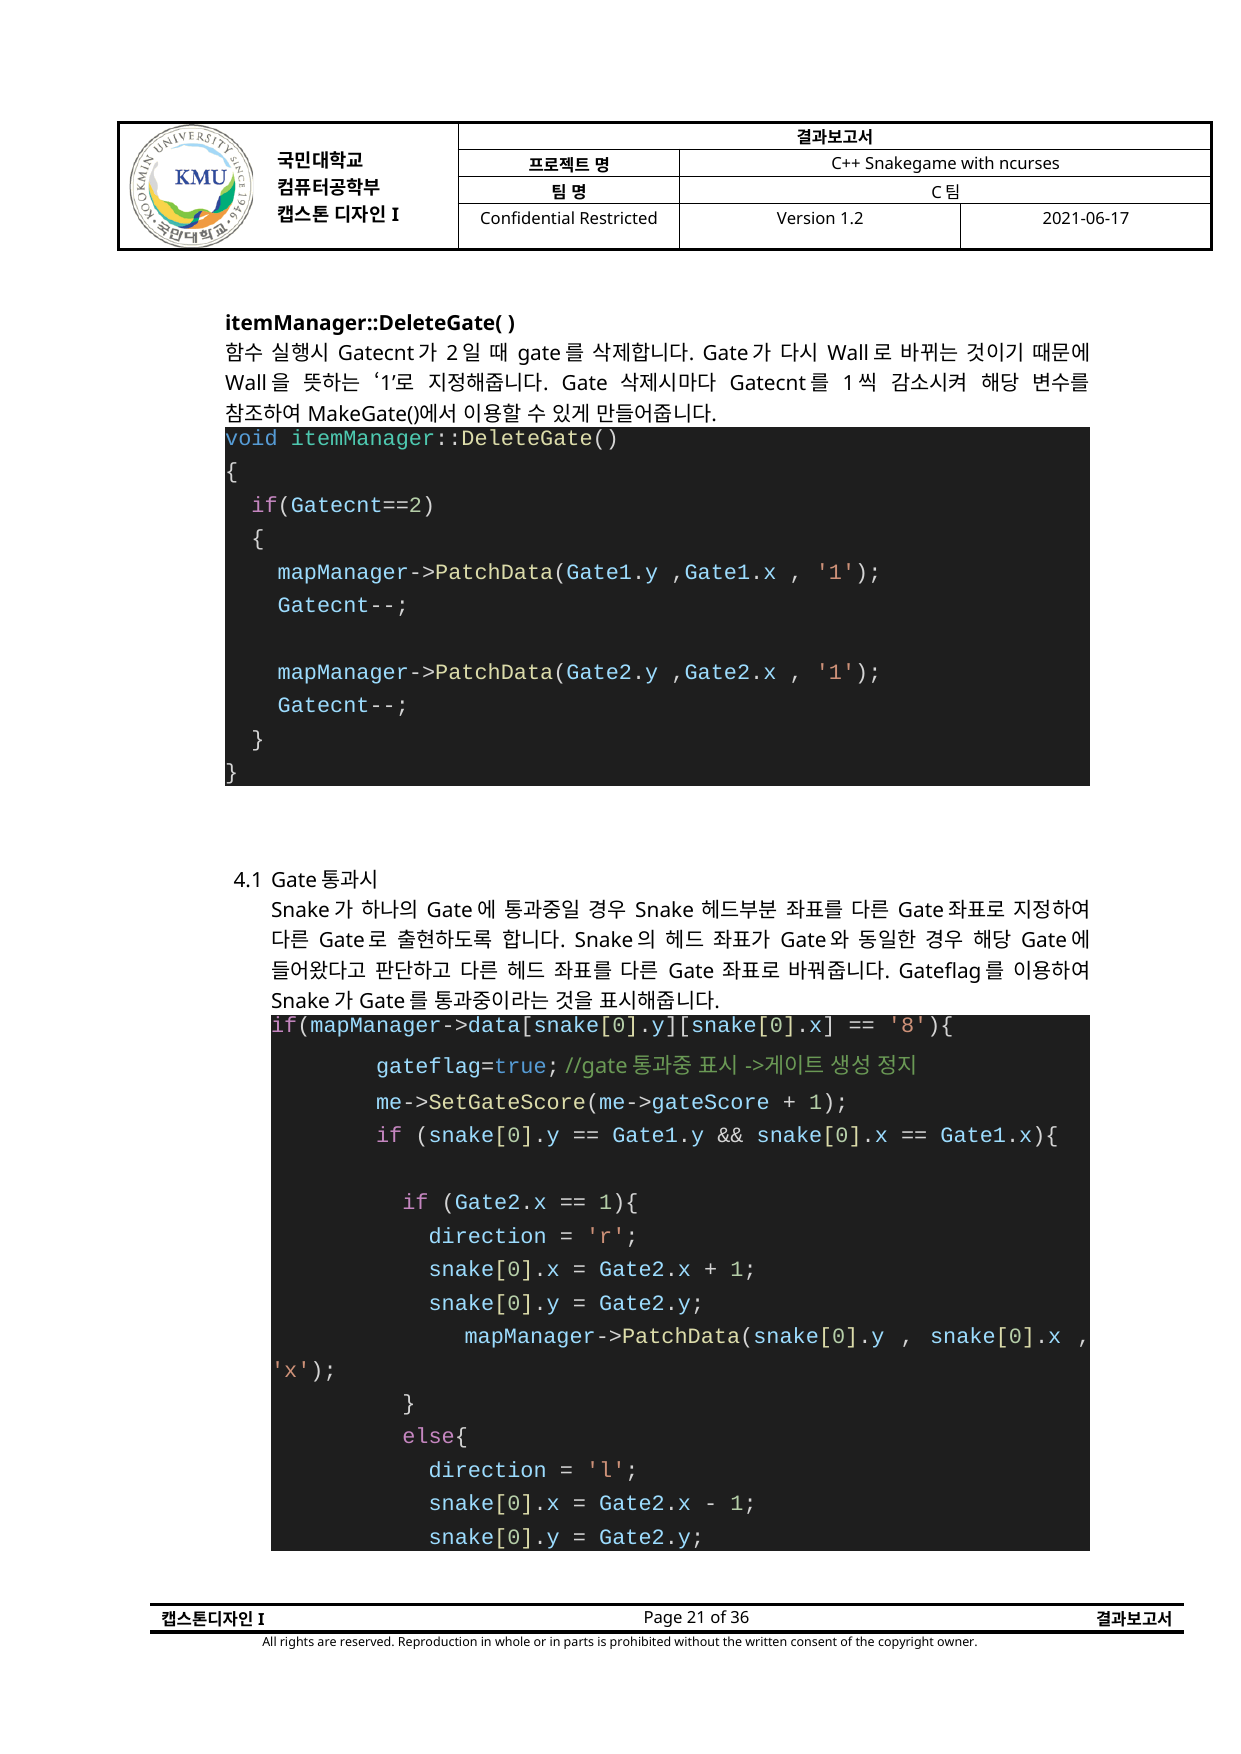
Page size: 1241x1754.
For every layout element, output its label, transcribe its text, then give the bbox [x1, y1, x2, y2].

text snake[0].y = Gate2.y; [271, 1526, 1090, 1551]
text mapManager->PatchData(snake[0].y , snake[0].x , 'x'); [271, 1325, 1090, 1383]
text { [225, 527, 1090, 552]
text 함수 실행시 Gatecnt가 2일 때 gate를 삭제합니다. Gate가 다시 Wall로 바뀌는 것이기 때문에 Wall을 뜻하는 ‘1’로 지정해줍니다. Gate 삭제시마다 Gatecnt를 1씩 감소시켜 해당 변수를 참조하여 MakeGate()에서 이용할 수 있게 만들어줍니다. [225, 336, 1090, 427]
text void itemManager::DeleteGate() [225, 427, 1090, 452]
text snake[0].y = Gate2.y; [271, 1292, 1090, 1317]
text if (snake[0].y == Gate1.y && snake[0].x == Gate1.x){ [271, 1125, 1090, 1149]
text if (Gate2.x == 1){ [271, 1192, 1090, 1216]
text direction = 'l'; [271, 1459, 1090, 1484]
text itemManager::DeleteGate( ) [225, 308, 1090, 336]
text } [225, 762, 1090, 786]
text mapManager->PatchData(Gate1.y ,Gate1.x , '1'); [225, 561, 1090, 586]
text { [225, 461, 1090, 485]
text Gatecnt--; [225, 594, 1090, 619]
text snake[0].x = Gate2.x - 1; [271, 1492, 1090, 1517]
picture [129, 124, 254, 248]
text me->SetGateScore(me->gateScore + 1); [271, 1091, 1090, 1116]
text Snake가 하나의 Gate에 통과중일 경우 Snake 헤드부분 좌표를 다른 Gate좌표로 지정하여 다른 Gate로 출현하도록 합니다. Snake의 헤드 좌표가 Gate와 동일한 경우 해당 Gate에 들어왔다고 판단하고 다른 헤드 좌표를 다른 Gate 좌표로 바꿔줍니다. Gateflag를 이용하여 Snake가 Gate를 통과중이라는 것을 표시해줍니다. [271, 893, 1090, 1015]
text direction = 'r'; [271, 1225, 1090, 1250]
text gateflag=true; [271, 1048, 1090, 1080]
list Gate통과시 [233, 863, 1090, 893]
text else{ [271, 1426, 1090, 1450]
text mapManager->PatchData(Gate2.y ,Gate2.x , '1'); [225, 661, 1090, 686]
text } [271, 1392, 1090, 1417]
text } [225, 728, 1090, 753]
text if(mapManager->data[snake[0].y][snake[0].x] == '8'){ [271, 1015, 1090, 1039]
text if(Gatecnt==2) [225, 494, 1090, 519]
text snake[0].x = Gate2.x + 1; [271, 1258, 1090, 1283]
text Gatecnt--; [225, 695, 1090, 719]
